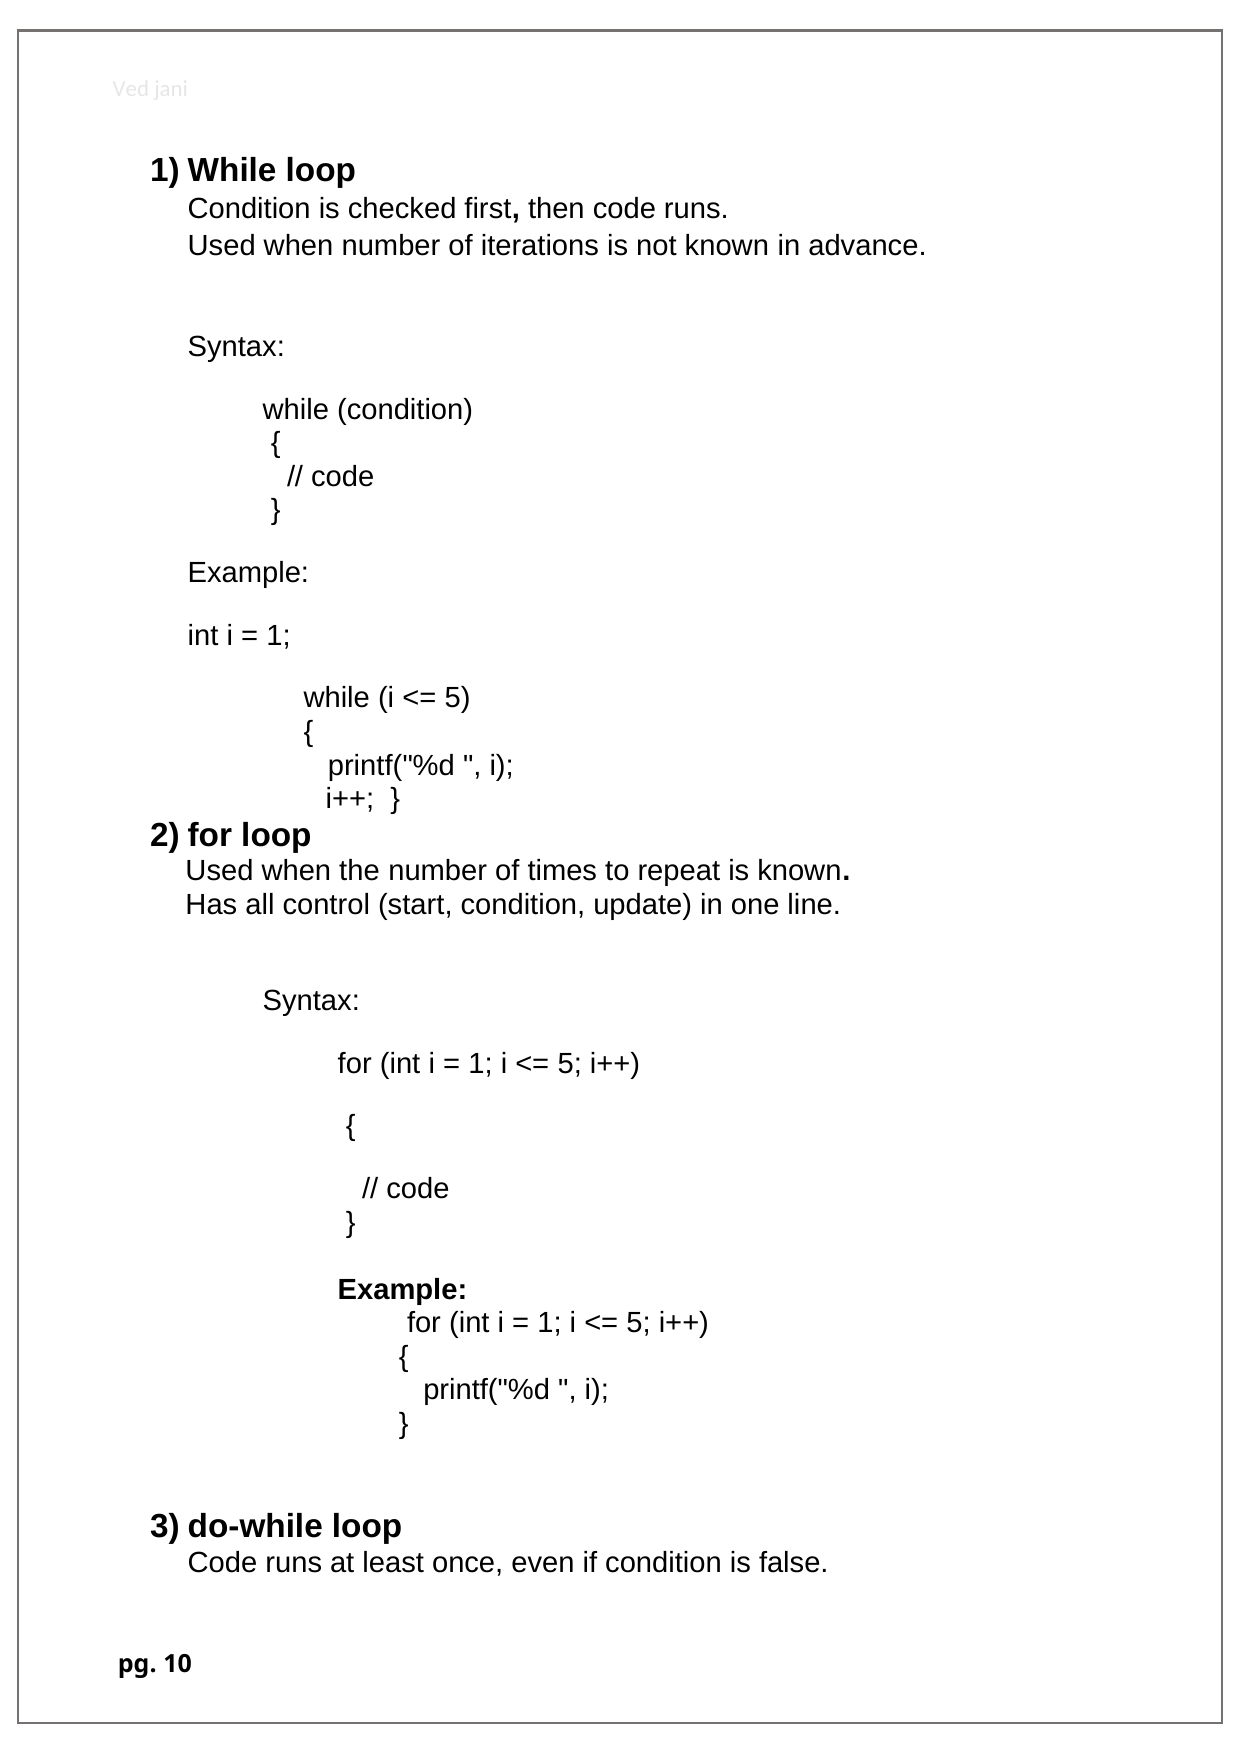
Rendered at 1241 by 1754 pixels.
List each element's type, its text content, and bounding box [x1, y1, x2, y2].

text while (condition) [262, 392, 1128, 425]
text printf("%d ", i); [399, 1372, 1128, 1406]
text Syntax: [187, 329, 1128, 363]
text Example: [187, 555, 1128, 589]
list Condition is checked first, then code runs. Used when number of iterations is not known in advance. [187, 191, 1128, 261]
text Syntax: [112, 983, 1128, 1016]
text } [262, 492, 1128, 526]
text { [399, 1339, 1128, 1372]
text int i = 1; [187, 618, 1128, 651]
text { [262, 425, 1128, 459]
text } [337, 1204, 1128, 1238]
list Code runs at least once, even if condition is false. [187, 1545, 1128, 1578]
text while (i <= 5) [303, 681, 1128, 714]
text { [262, 1108, 1128, 1142]
text i++; } [228, 781, 1128, 815]
list While loop [150, 150, 1128, 188]
text Used when the number of times to repeat is known. Has all control (start, condition, update) in one line. [112, 853, 1128, 920]
text // code [262, 459, 1128, 492]
text { [303, 714, 1128, 748]
text // code [337, 1171, 1128, 1204]
text } [399, 1406, 1128, 1439]
list do-while loop [150, 1506, 1128, 1545]
text for (int i = 1; i <= 5; i++) [262, 1046, 1128, 1079]
text Example: [337, 1272, 1128, 1305]
text printf("%d ", i); [303, 748, 1128, 781]
text for (int i = 1; i <= 5; i++) [399, 1305, 1128, 1339]
list for loop [150, 815, 1128, 853]
